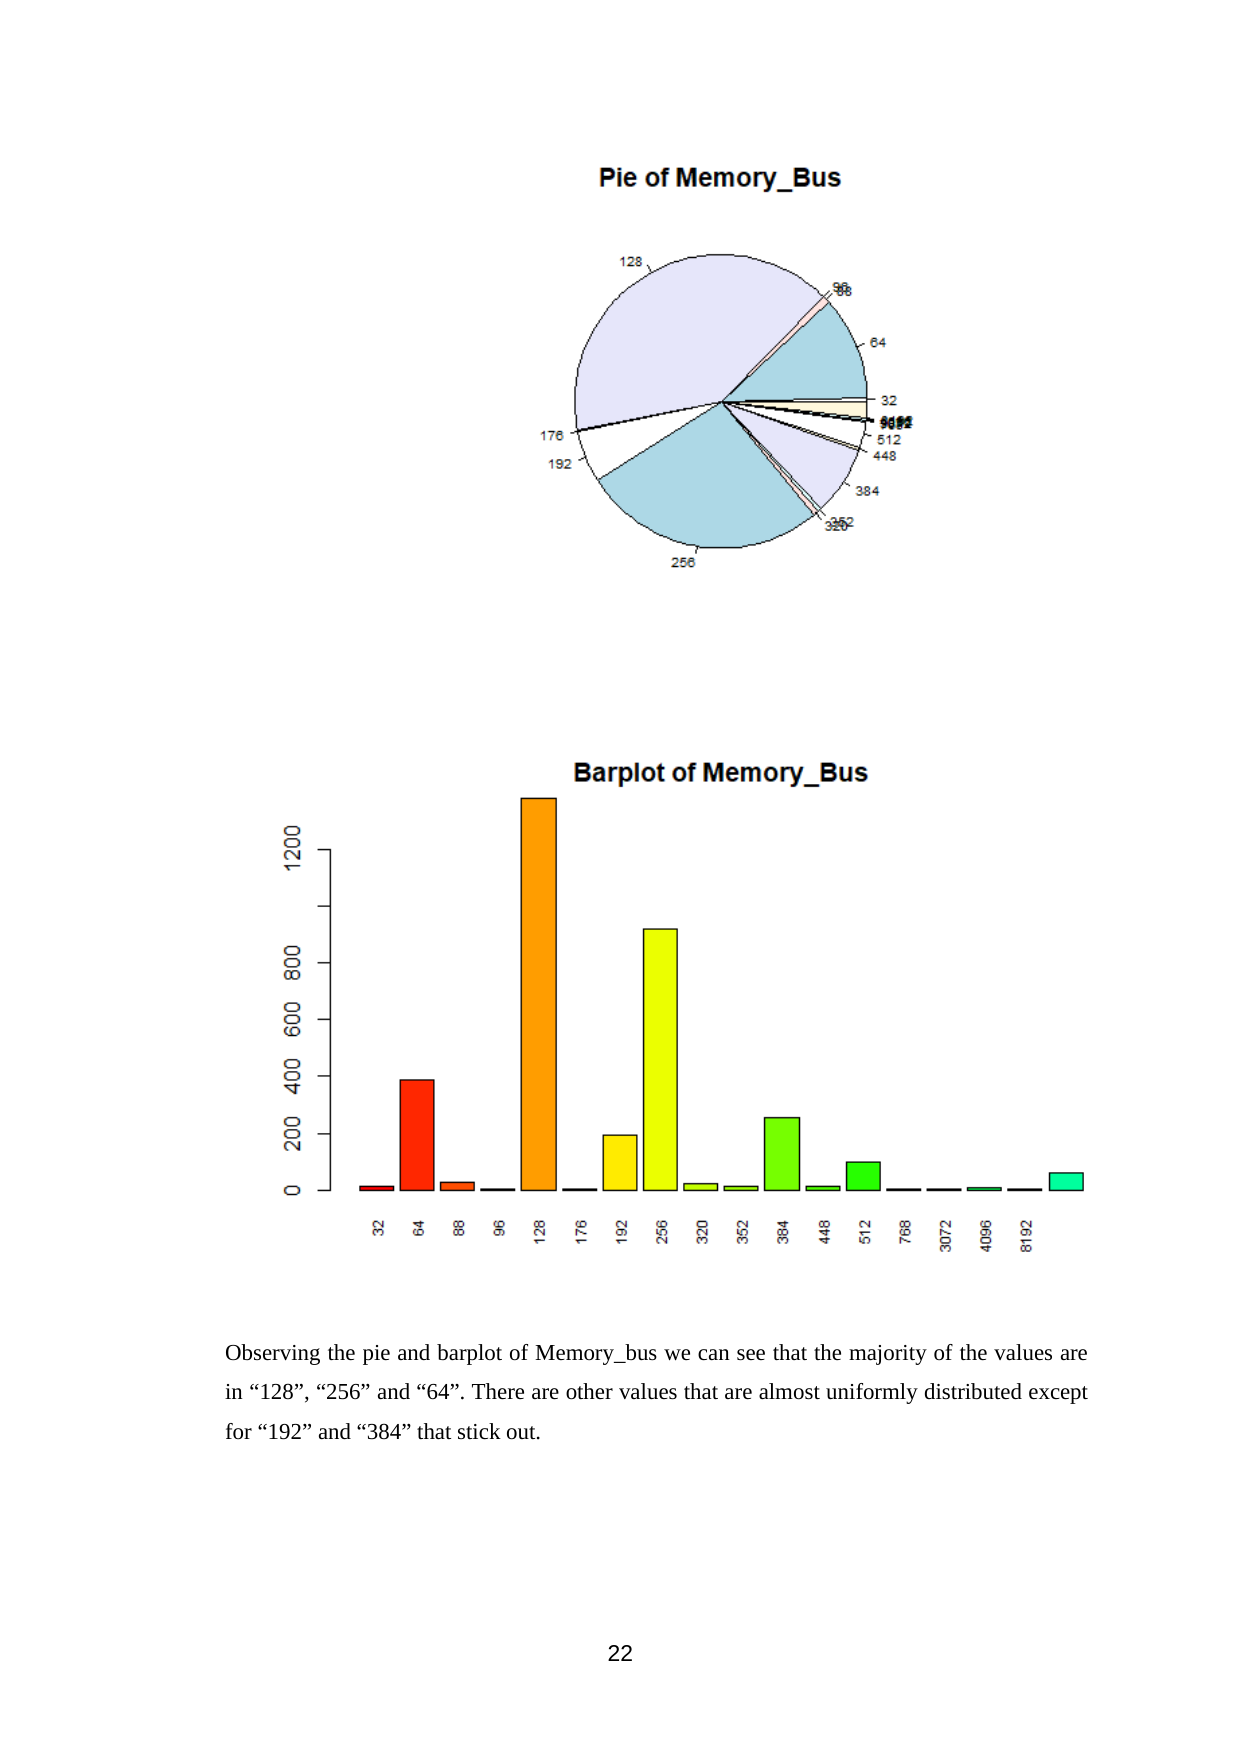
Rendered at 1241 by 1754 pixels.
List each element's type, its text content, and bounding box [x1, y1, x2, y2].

picture [225, 150, 1166, 732]
picture [225, 744, 1166, 1326]
text Observing the pie and barplot of Memory_bus we can see that the majority of the values are in “128”, “256” and “64”. There are other values that are almost uniformly distributed except for “192” and “384” that stick out. [225, 1339, 1090, 1444]
